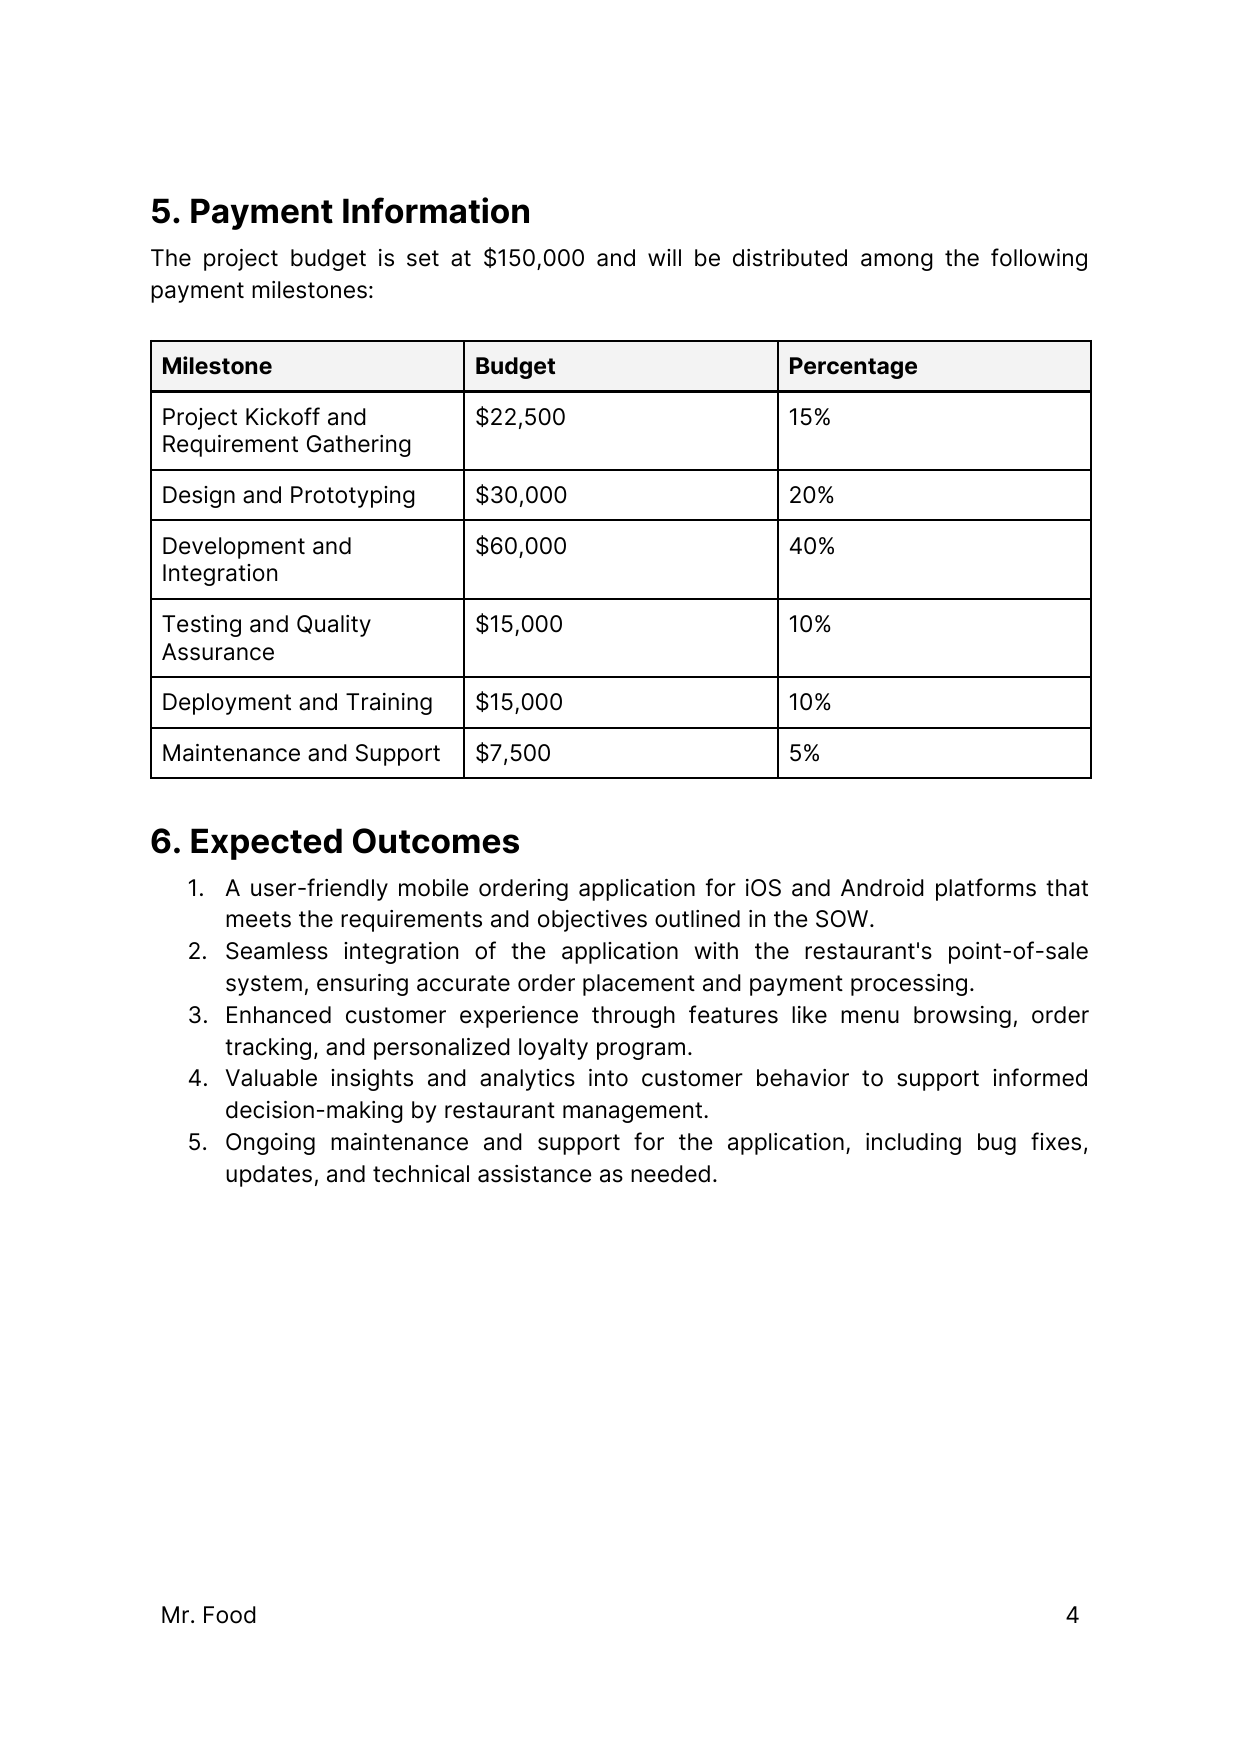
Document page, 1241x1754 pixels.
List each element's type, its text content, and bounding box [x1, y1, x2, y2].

list Ongoing maintenance and support for the application, including bug fixes, updates, and technical assistance as needed. [187, 1128, 1090, 1187]
list Valuable insights and analytics into customer behavior to support informed decision-making by restaurant management. [187, 1064, 1090, 1124]
table_cell Deployment and Training [152, 678, 463, 727]
table_cell $60,000 [465, 521, 777, 598]
table_cell Testing and Quality Assurance [152, 600, 463, 676]
subtitle 6. Expected Outcomes [150, 821, 1090, 861]
table_cell 5% [779, 729, 1090, 777]
table_header Milestone [152, 342, 463, 390]
list A user-friendly mobile ordering application for iOS and Android platforms that meets the requirements and objectives outlined in the SOW. [187, 874, 1090, 933]
table_cell Maintenance and Support [152, 729, 463, 777]
table_cell 10% [779, 678, 1090, 727]
table_cell $30,000 [465, 471, 777, 519]
table_cell $7,500 [465, 729, 777, 777]
table_cell Project Kickoff and Requirement Gathering [152, 393, 463, 469]
list Enhanced customer experience through features like menu browsing, order tracking, and personalized loyalty program. [187, 1001, 1090, 1060]
table_cell 20% [779, 471, 1090, 519]
table_cell Design and Prototyping [152, 471, 463, 519]
table_cell 10% [779, 600, 1090, 676]
table_cell $22,500 [465, 393, 777, 469]
subtitle 5. Payment Information [150, 192, 1090, 232]
table_cell Development and Integration [152, 521, 463, 598]
table_cell 40% [779, 521, 1090, 598]
table_header Percentage [779, 342, 1090, 390]
table_cell $15,000 [465, 600, 777, 676]
table_cell $15,000 [465, 678, 777, 727]
table_cell 15% [779, 393, 1090, 469]
text The project budget is set at $150,000 and will be distributed among the following payment milestones: [150, 244, 1090, 304]
table_header Budget [465, 342, 777, 390]
list Seamless integration of the application with the restaurant's point-of-sale system, ensuring accurate order placement and payment processing. [187, 937, 1090, 997]
